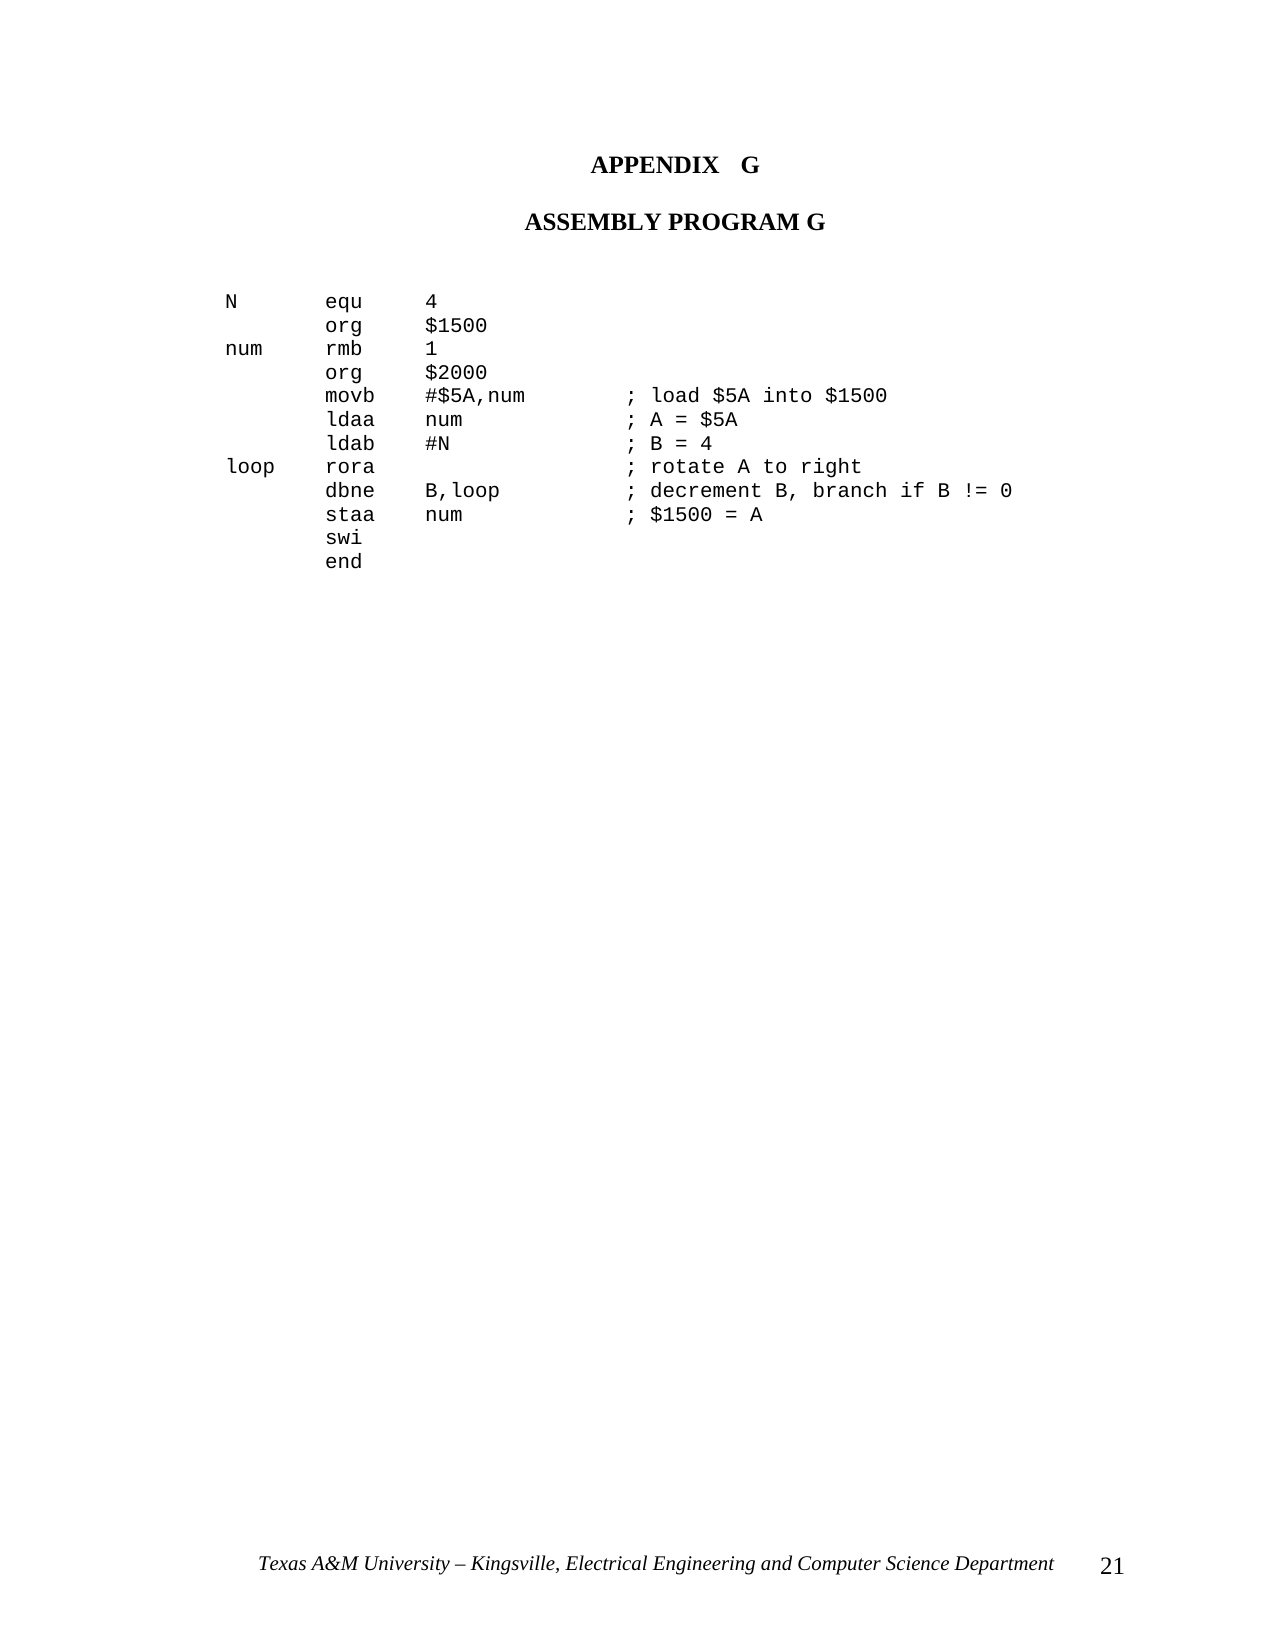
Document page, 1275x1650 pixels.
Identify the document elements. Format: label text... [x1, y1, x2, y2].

text APPENDIX G [225, 150, 1125, 179]
text movb #$5A,num ; load $5A into $1500 [225, 386, 1125, 409]
text staa num ; $1500 = A [225, 504, 1125, 527]
text N equ 4 [225, 291, 1125, 314]
text num rmb 1 [225, 338, 1125, 362]
text end [225, 551, 1125, 575]
text ldab #N ; B = 4 [225, 433, 1125, 456]
text swi [225, 527, 1125, 551]
text org $2000 [225, 362, 1125, 386]
text loop rora ; rotate A to right [225, 456, 1125, 480]
text ldaa num ; A = $5A [225, 409, 1125, 433]
text org $1500 [225, 314, 1125, 338]
text ASSEMBLY PROGRAM G [225, 207, 1125, 236]
text dbne B,loop ; decrement B, branch if B != 0 [225, 480, 1125, 504]
